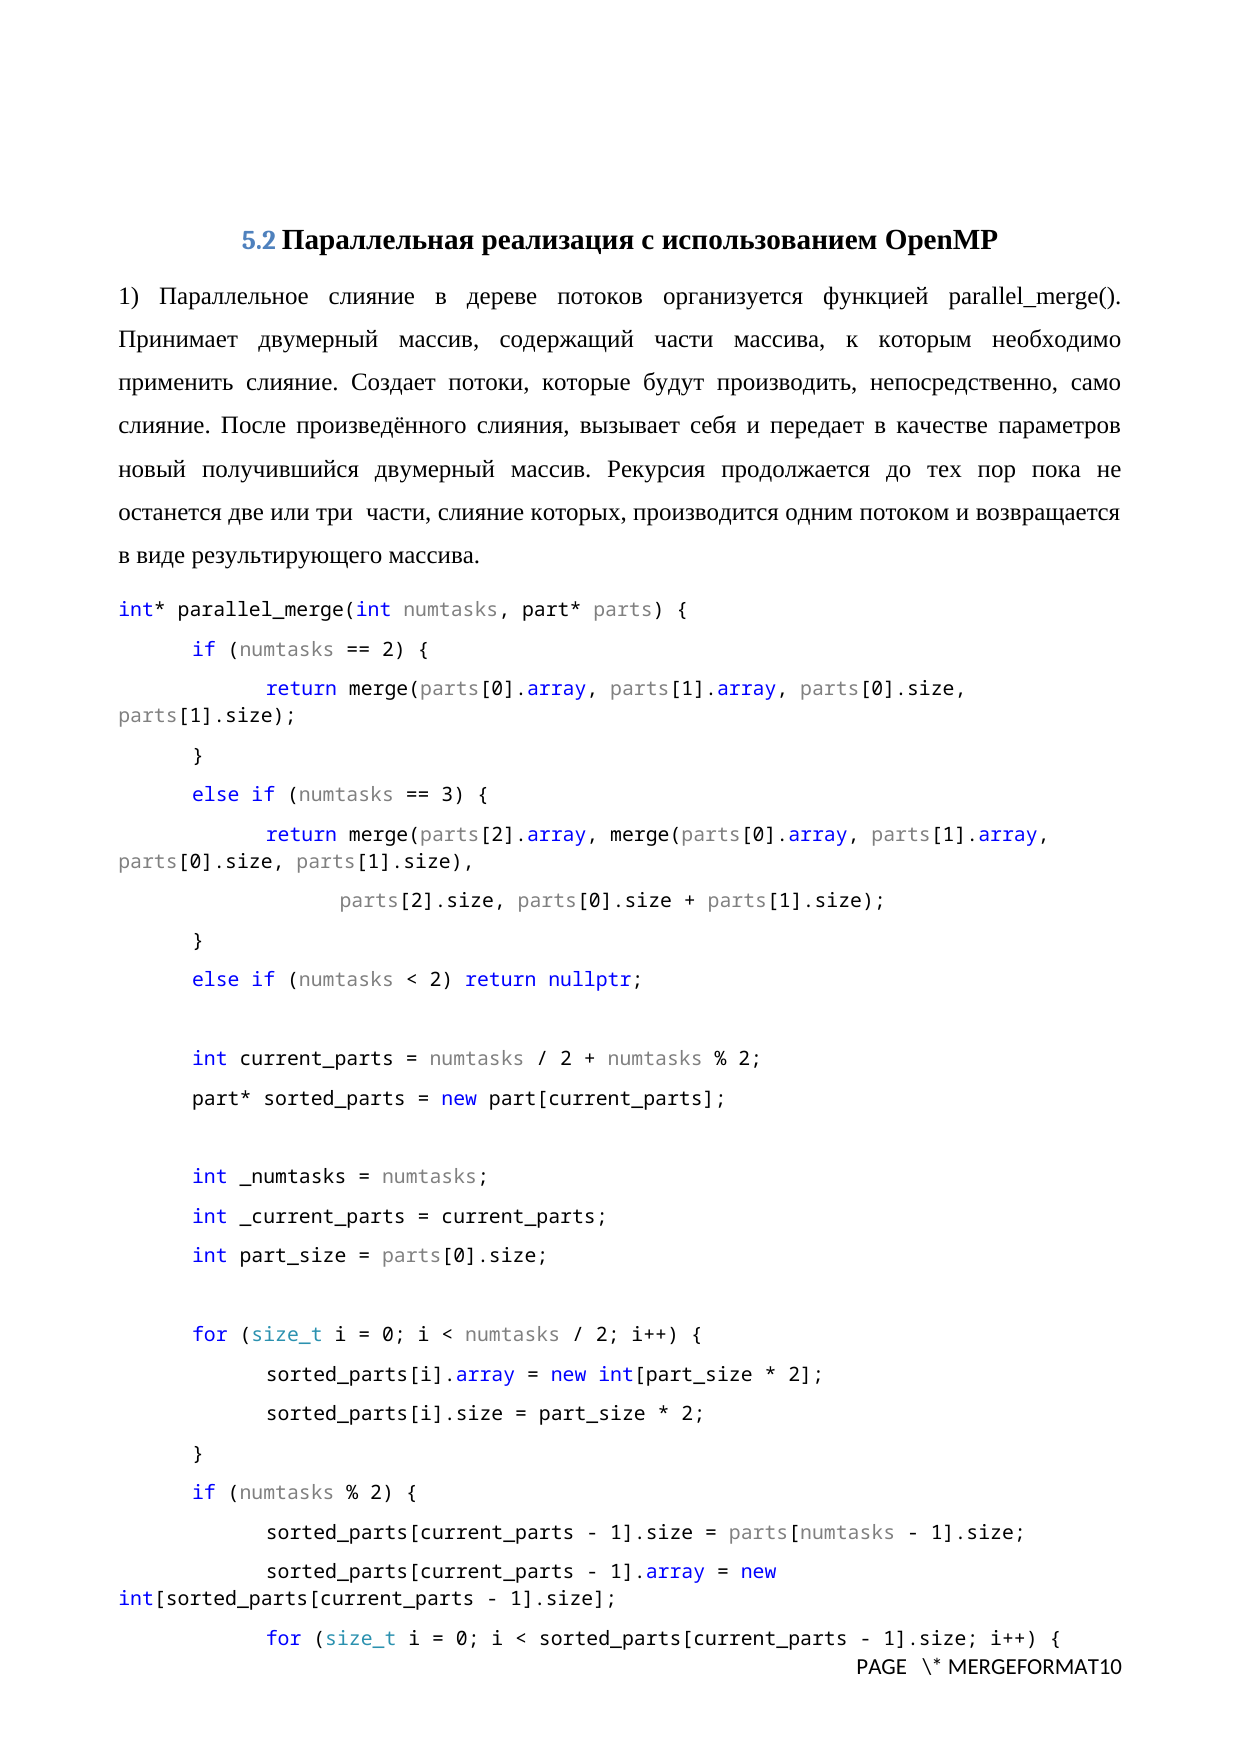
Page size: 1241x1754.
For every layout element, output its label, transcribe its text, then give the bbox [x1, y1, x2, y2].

text sorted_parts[current_parts - 1].array = new int[sorted_parts[current_parts - 1].size]; [118, 1557, 1122, 1611]
text sorted_parts[i].array = new int[part_size * 2]; [118, 1360, 1122, 1387]
text int current_parts = numtasks / 2 + numtasks % 2; [118, 1044, 1122, 1071]
text } [118, 1439, 1122, 1466]
text else if (numtasks < 2) return nullptr; [118, 965, 1122, 992]
text else if (numtasks == 3) { [118, 780, 1122, 807]
text return merge(parts[0].array, parts[1].array, parts[0].size, parts[1].size); [118, 674, 1122, 728]
text for (size_t i = 0; i < numtasks / 2; i++) { [118, 1321, 1122, 1348]
text sorted_parts[i].size = part_size * 2; [118, 1399, 1122, 1427]
text for (size_t i = 0; i < sorted_parts[current_parts - 1].size; i++) { [118, 1624, 1122, 1651]
text 1) Параллельное слияние в дереве потоков организуется функцией parallel_merge(). Принимает двумерный массив, содержащий части массива, к которым необходимо применить слияние. Создает потоки, которые будут производить, непосредственно, само слияние. После произведённого слияния, вызывает себя и передает в качестве параметров новый получившийся двумерный массив. Рекурсия продолжается до тех пор пока не останется две или три части, слияние которых, производится одним потоком и возвращается в виде результирующего массива. [118, 281, 1122, 569]
text parts[2].size, parts[0].size + parts[1].size); [118, 886, 1122, 913]
text if (numtasks % 2) { [118, 1478, 1122, 1506]
text sorted_parts[current_parts - 1].size = parts[numtasks - 1].size; [118, 1518, 1122, 1545]
text if (numtasks == 2) { [118, 635, 1122, 662]
text int _numtasks = numtasks; [118, 1163, 1122, 1190]
text int _current_parts = current_parts; [118, 1202, 1122, 1229]
text int* parallel_merge(int numtasks, part* parts) { [118, 596, 1122, 622]
text part* sorted_parts = new part[current_parts]; [118, 1084, 1122, 1111]
subtitle 5.2 Параллельная реализация с использованием OpenMP [118, 222, 1122, 256]
text int part_size = parts[0].size; [118, 1242, 1122, 1269]
text } [118, 741, 1122, 768]
text return merge(parts[2].array, merge(parts[0].array, parts[1].array, parts[0].size, parts[1].size), [118, 820, 1122, 874]
text } [118, 926, 1122, 953]
